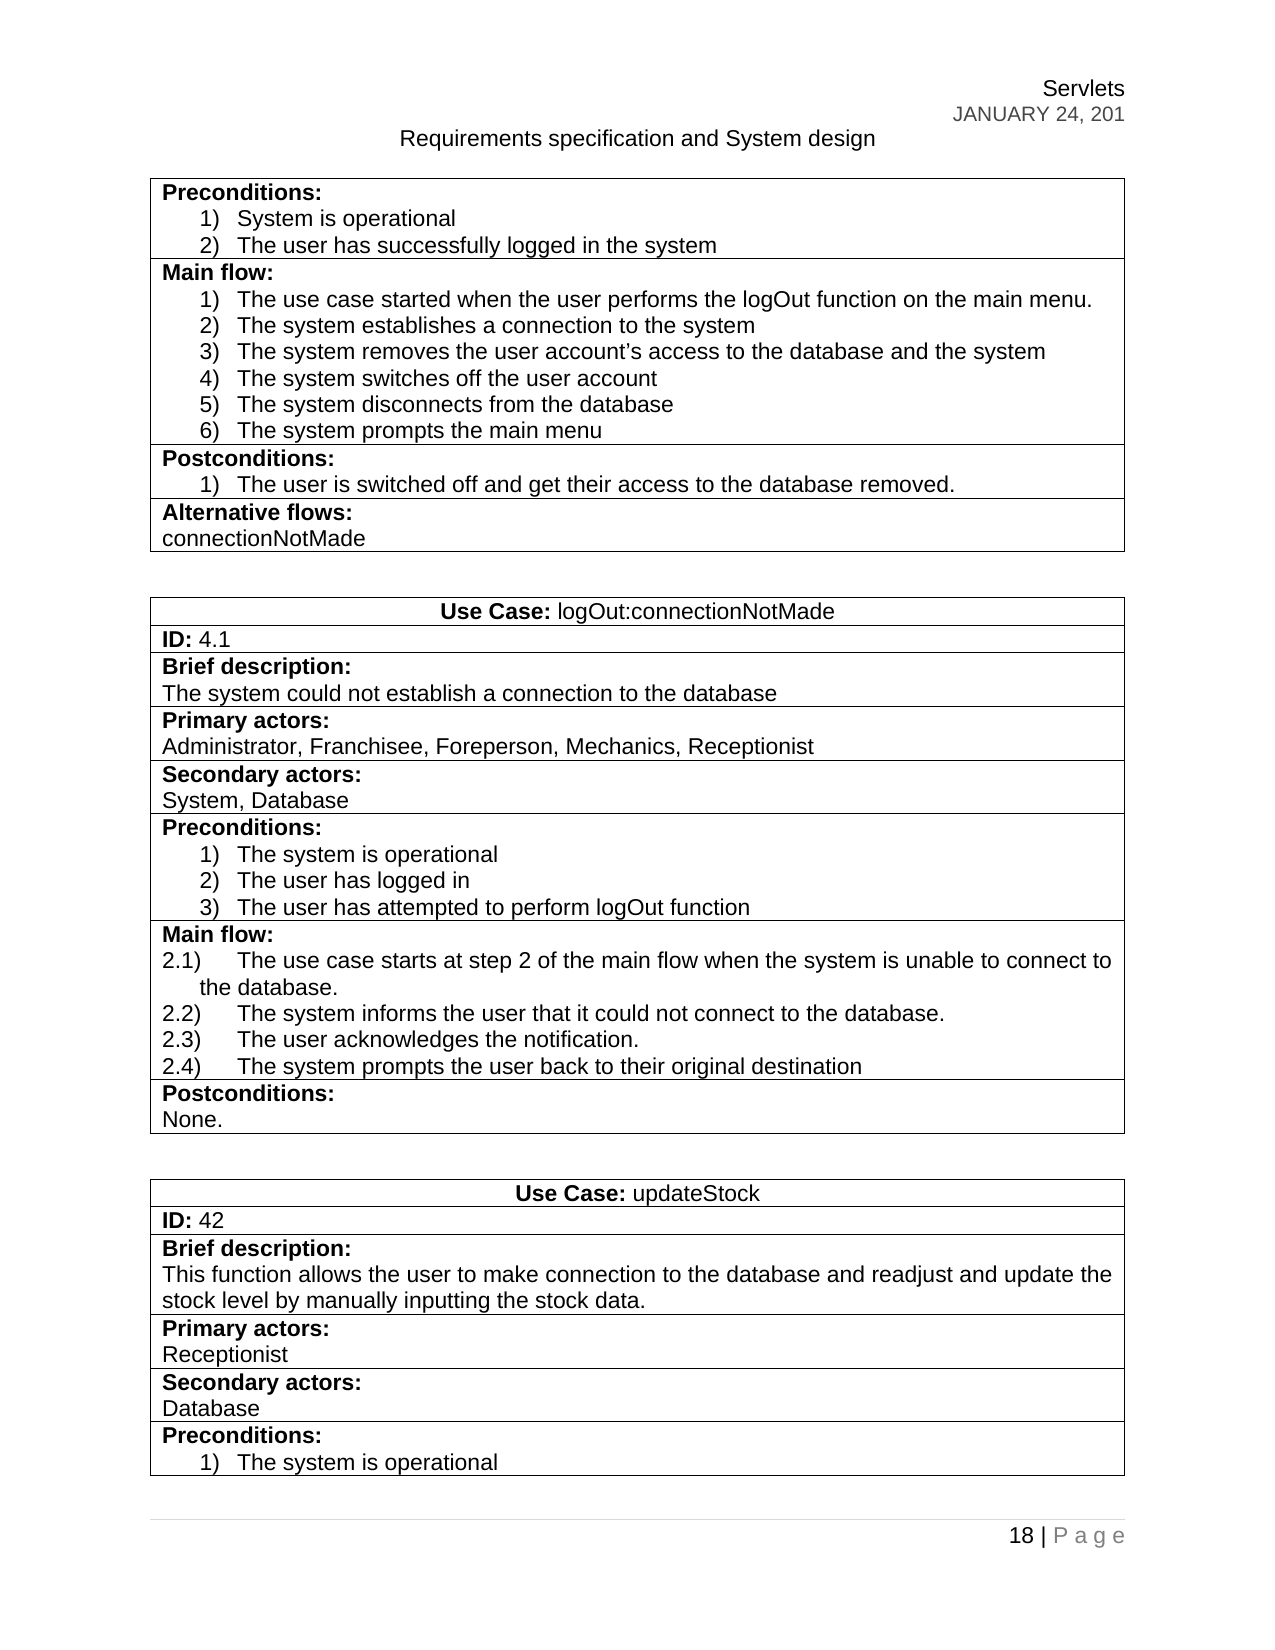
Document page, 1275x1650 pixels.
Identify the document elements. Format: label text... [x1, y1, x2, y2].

table_header Use Case: updateStock [151, 1180, 1124, 1206]
table_cell Brief description: This function allows the user to make connection to the database and readjust and update the stock level by manually inputting the stock data. [151, 1235, 1124, 1314]
table_cell Postconditions: None. [151, 1080, 1124, 1133]
table_cell Postconditions: The user is switched off and get their access to the database removed. [151, 445, 1124, 497]
table_cell Primary actors: Administrator, Franchisee, Foreperson, Mechanics, Receptionist [151, 707, 1124, 759]
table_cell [151, 1422, 1124, 1475]
table_cell ID: 42 [151, 1207, 1124, 1234]
table_cell Preconditions: The system is operational The user has logged in The user has attempted to perform logOut function [151, 814, 1124, 920]
table_cell Main flow: The use case starts at step 2 of the main flow when the system is unable to connect to the database. The system informs the user that it could not connect to the database. The user acknowledges the notification. The system prompts the user back to their original destination [151, 921, 1124, 1079]
table_cell Alternative flows: connectionNotMade [151, 499, 1124, 551]
table_cell Primary actors: Receptionist [151, 1315, 1124, 1367]
table_cell Preconditions: System is operational The user has successfully logged in the system [151, 179, 1124, 258]
table_cell Secondary actors: Database [151, 1369, 1124, 1421]
table_cell ID: 4.1 [151, 626, 1124, 652]
table_header Use Case: logOut:connectionNotMade [151, 598, 1124, 625]
table_cell Main flow: The use case started when the user performs the logOut function on the main menu. The system establishes a connection to the system The system removes the user account’s access to the database and the system The system switches off the user account The system disconnects from the database The system prompts the main menu [151, 259, 1124, 444]
table_cell Brief description: The system could not establish a connection to the database [151, 653, 1124, 706]
table_cell Secondary actors: System, Database [151, 761, 1124, 813]
